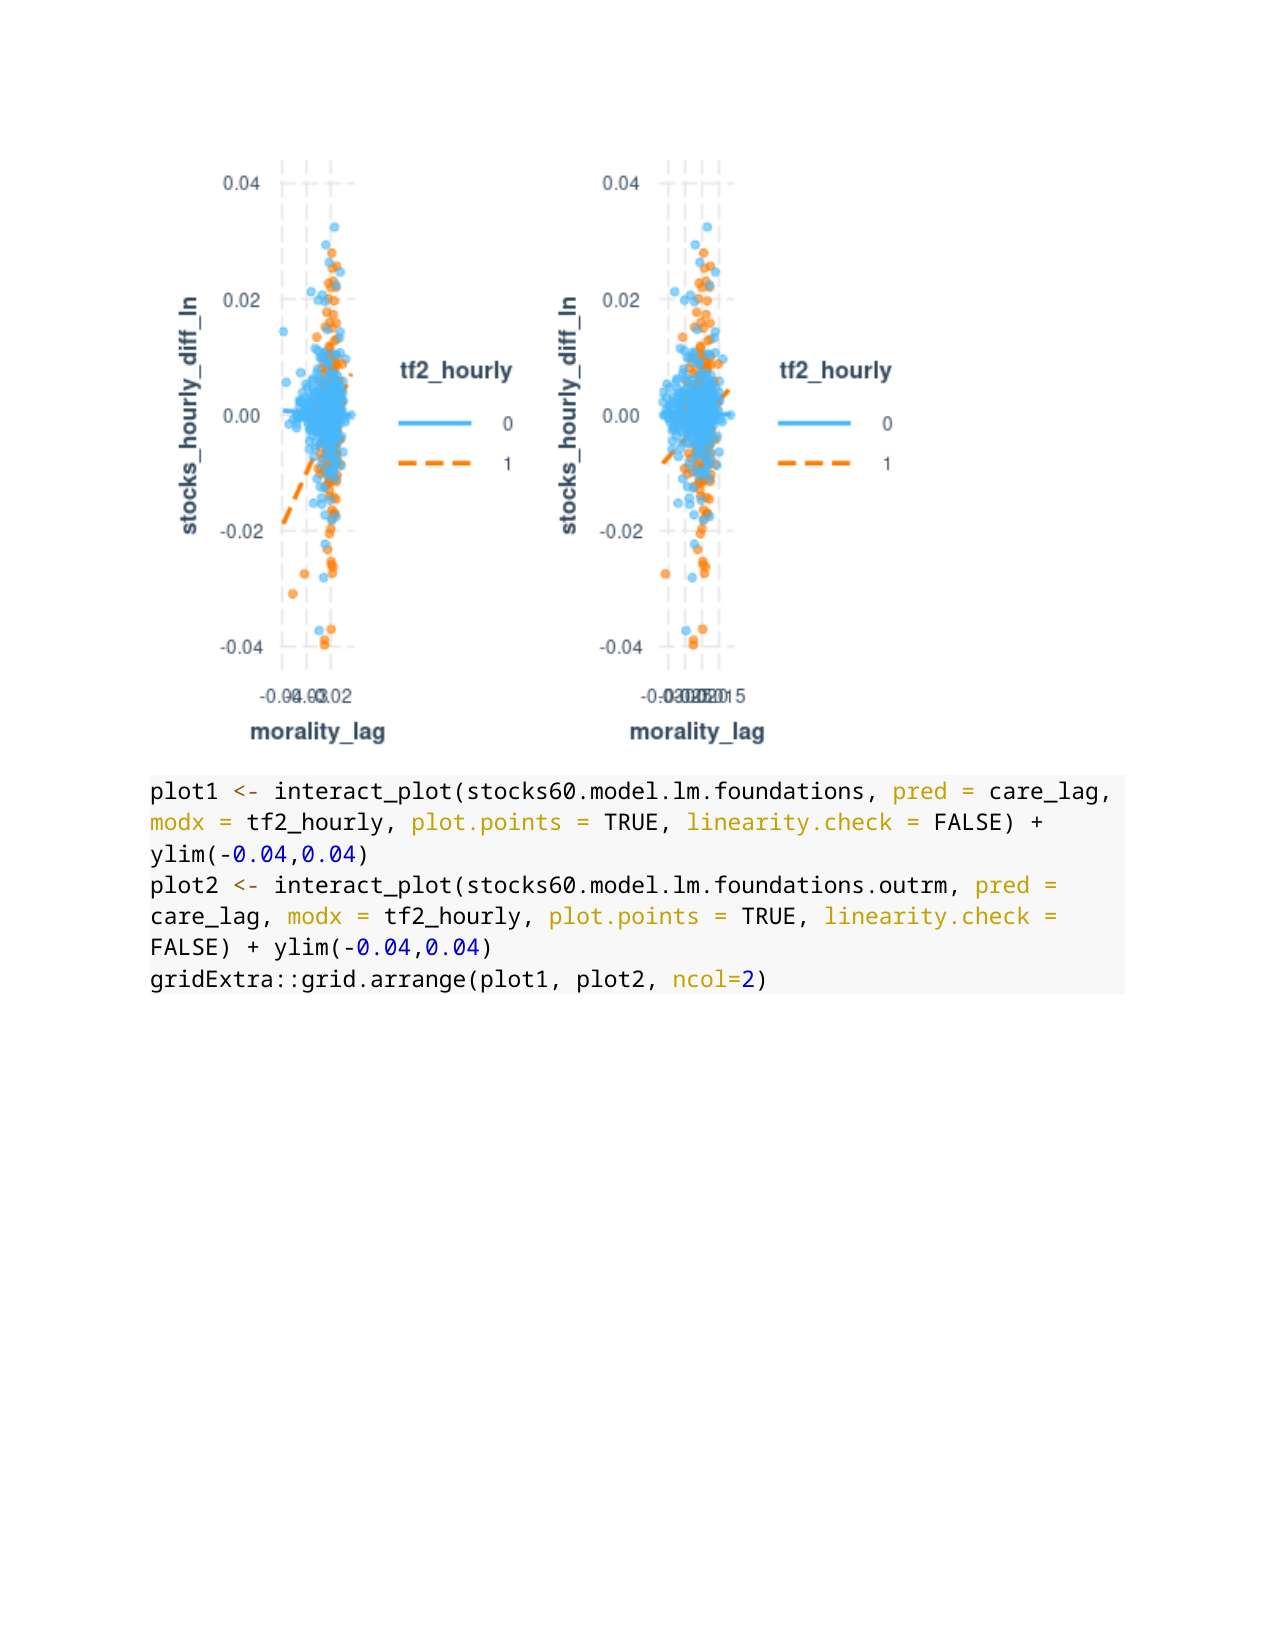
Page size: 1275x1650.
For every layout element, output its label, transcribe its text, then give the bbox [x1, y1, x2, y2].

text plot1 <- interact_plot(stocks60.model.lm.foundations, pred = care_lag, modx = tf2_hourly, plot.points = TRUE, linearity.check = FALSE) + ylim(-0.04,0.04) plot2 <- interact_plot(stocks60.model.lm.foundations.outrm, pred = care_lag, modx = tf2_hourly, plot.points = TRUE, linearity.check = FALSE) + ylim(-0.04,0.04) gridExtra::grid.arrange(plot1, plot2, ncol=2) [370, 775, 1125, 994]
picture [168, 150, 927, 757]
